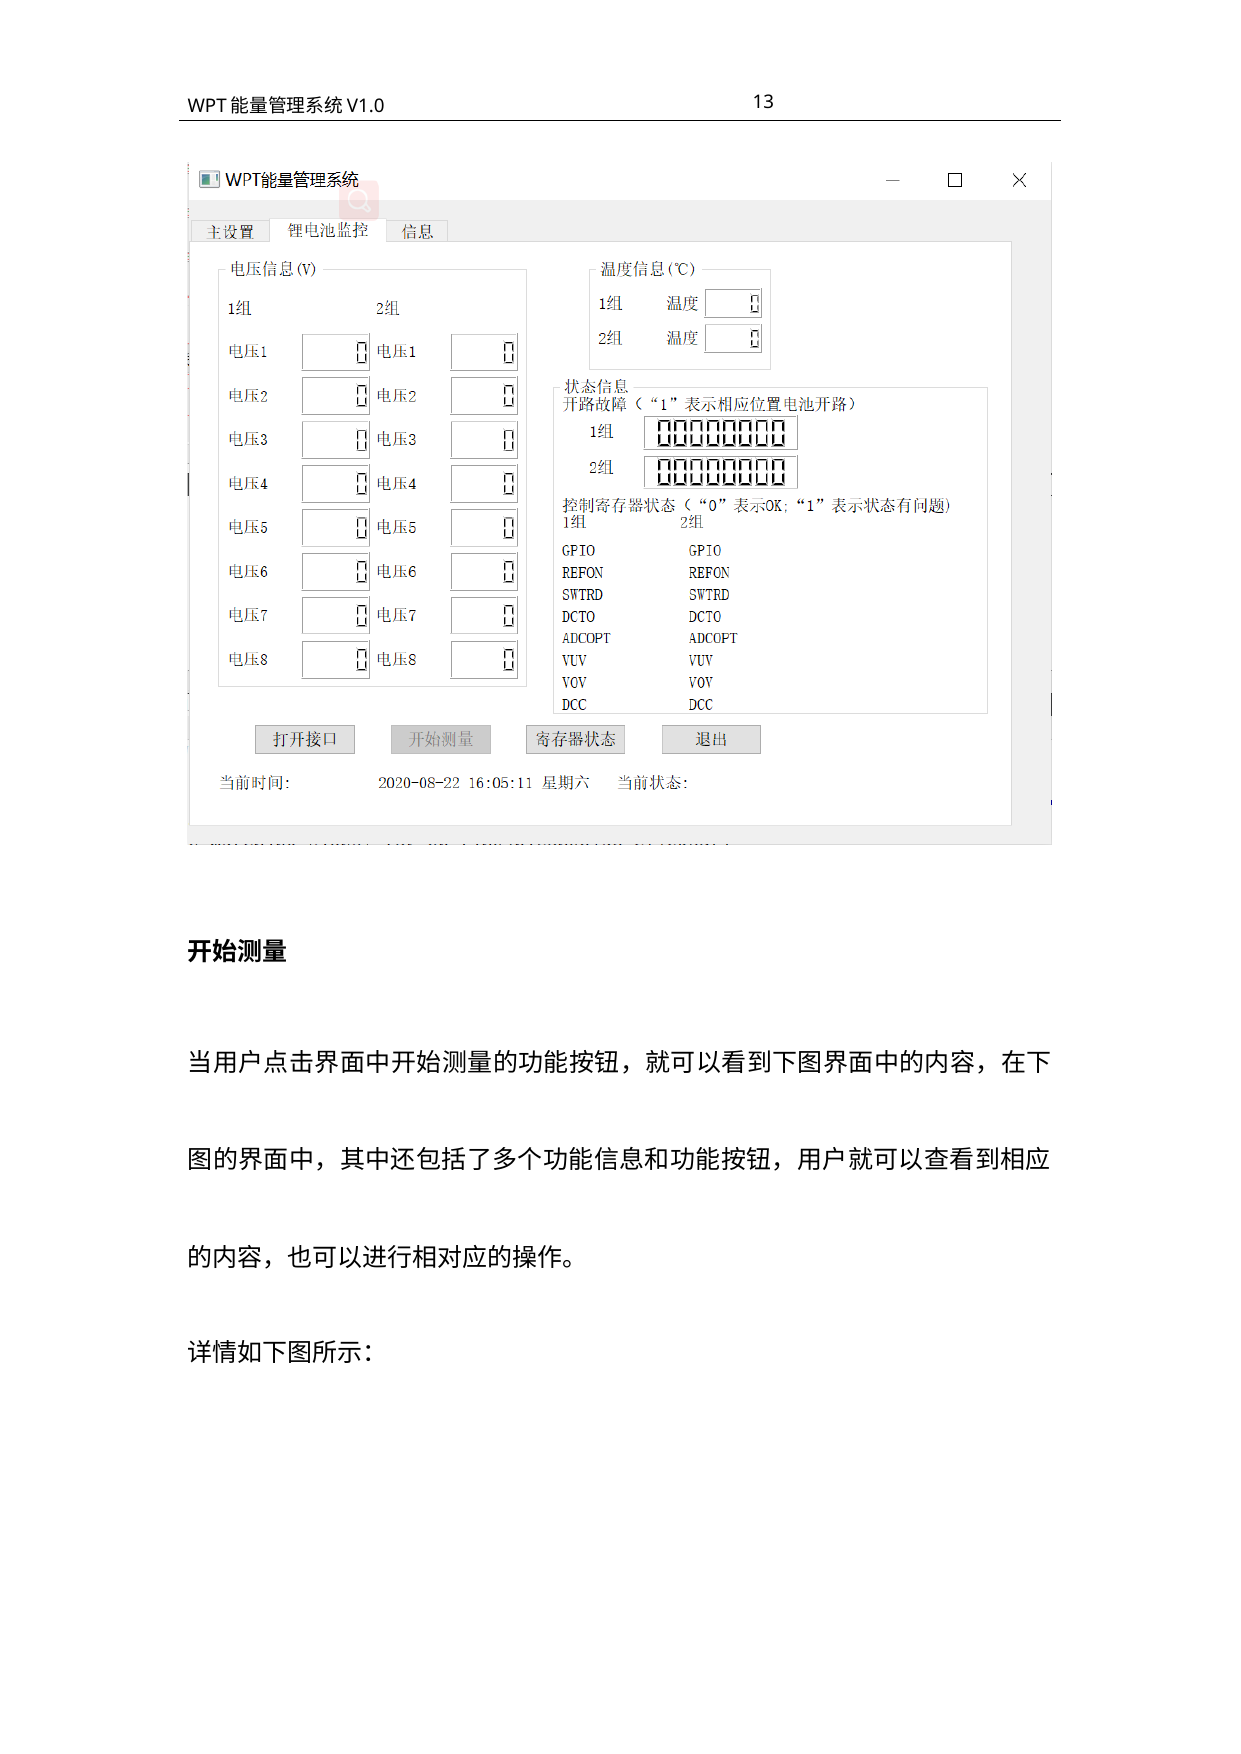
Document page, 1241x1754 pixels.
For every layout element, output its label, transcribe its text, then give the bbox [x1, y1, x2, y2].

text 当用户点击界面中开始测量的功能按钮，就可以看到下图界面中的内容，在下图的界面中，其中还包括了多个功能信息和功能按钮，用户就可以查看到相应的内容，也可以进行相对应的操作。 [187, 1028, 1053, 1288]
text 详情如下图所示： [187, 1318, 1053, 1383]
picture [187, 162, 1052, 845]
subtitle 开始测量 [187, 917, 1053, 982]
